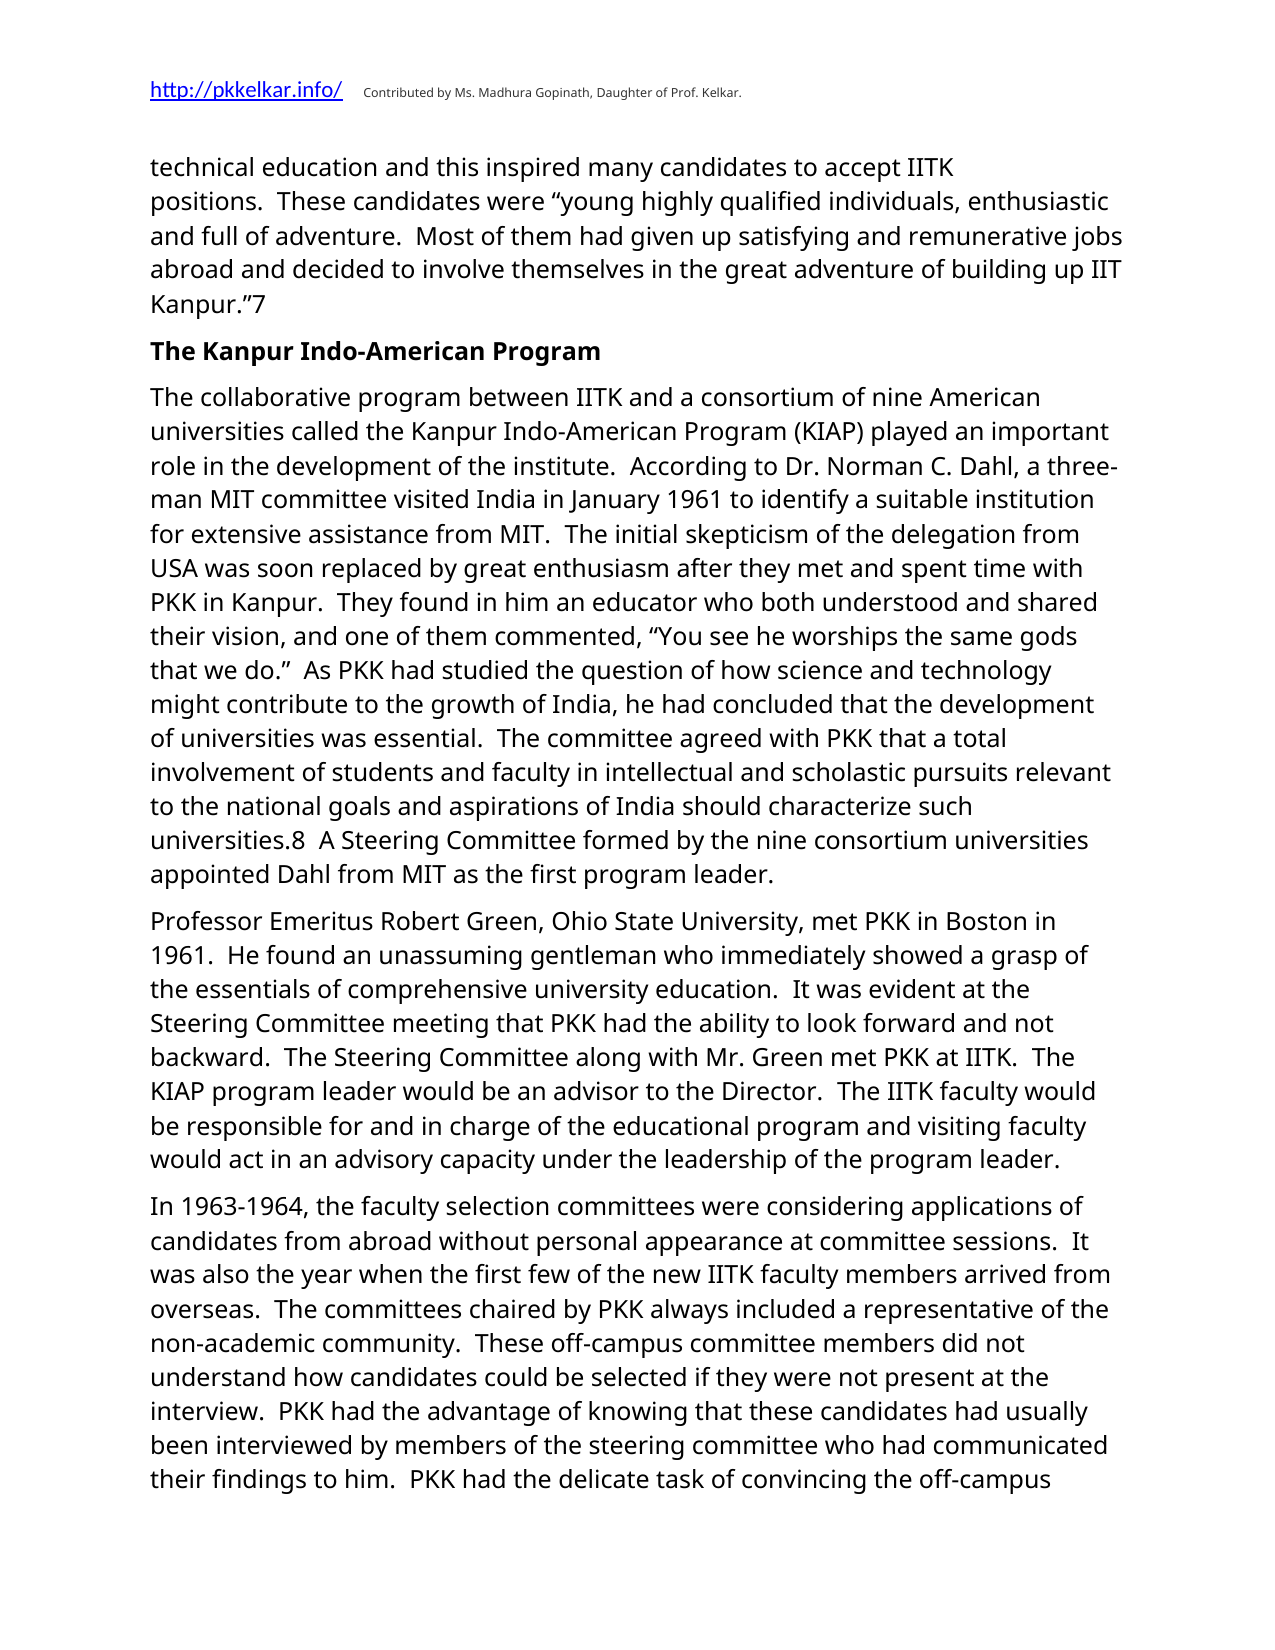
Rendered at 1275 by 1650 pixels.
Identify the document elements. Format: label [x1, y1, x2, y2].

text [150, 150, 1125, 1496]
